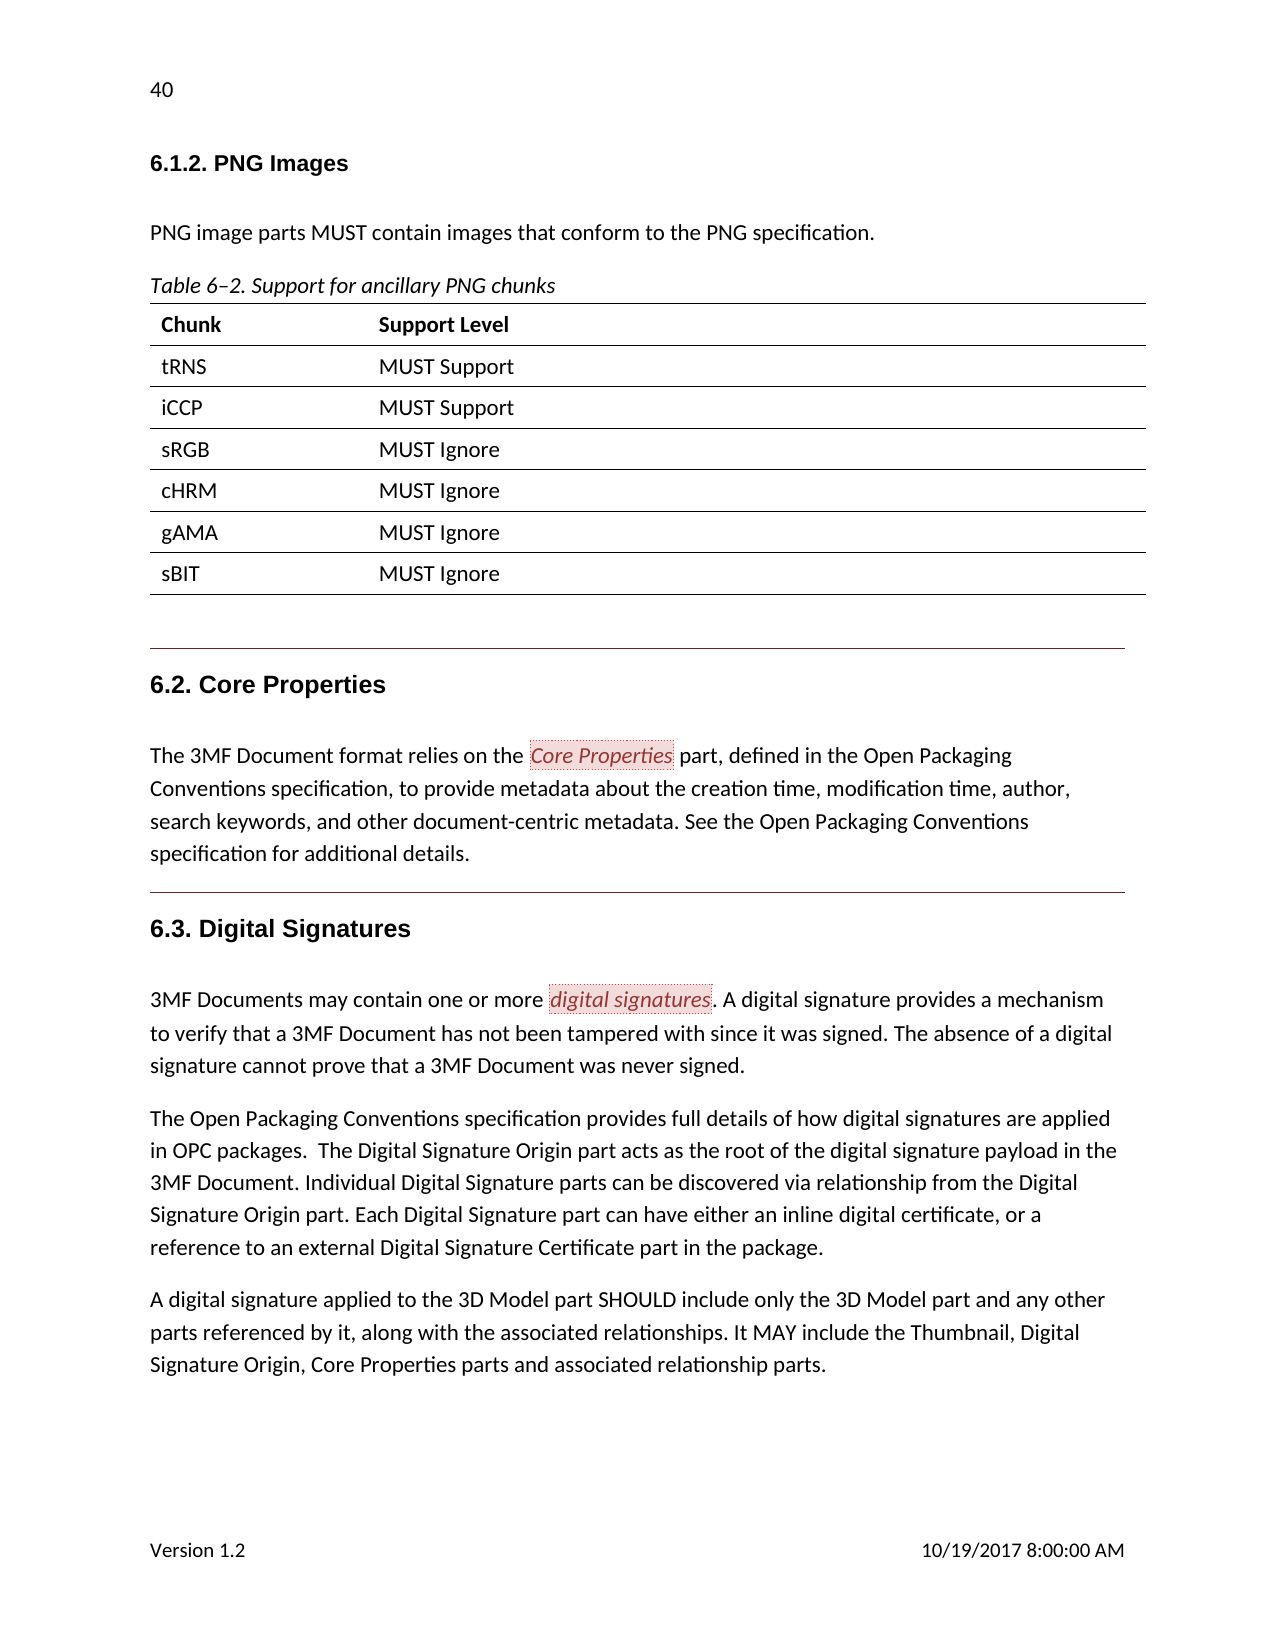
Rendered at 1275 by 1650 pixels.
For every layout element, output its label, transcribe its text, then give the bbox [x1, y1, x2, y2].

text PNG image parts MUST contain images that conform to the PNG specification. [150, 218, 1125, 246]
table_cell MUST Ignore [368, 429, 1146, 469]
table_cell sRGB [150, 429, 367, 469]
text Table 6–2. Support for ancillary PNG chunks [150, 271, 1125, 299]
table_cell sBIT [150, 553, 367, 594]
text The 3MF Document format relies on the Core Properties part, defined in the Open Packaging Conventions specification, to provide metadata about the creation time, modification time, author, search keywords, and other document-centric metadata. See the Open Packaging Conventions specification for additional details. [150, 740, 1125, 867]
table_cell MUST Ignore [368, 470, 1146, 511]
table_header Chunk [150, 304, 367, 344]
subtitle PNG Images [150, 150, 1125, 176]
table_cell MUST Support [368, 346, 1146, 386]
table_cell MUST Ignore [368, 553, 1146, 594]
text The Open Packaging Conventions specification provides full details of how digital signatures are applied in OPC packages. The Digital Signature Origin part acts as the root of the digital signature payload in the 3MF Document. Individual Digital Signature parts can be discovered via relationship from the Digital Signature Origin part. Each Digital Signature part can have either an inline digital certificate, or a reference to an external Digital Signature Certificate part in the package. [150, 1104, 1125, 1261]
table_cell tRNS [150, 346, 367, 386]
subtitle Core Properties [150, 649, 1125, 698]
table_cell MUST Ignore [368, 512, 1146, 552]
table_cell cHRM [150, 470, 367, 511]
subtitle Digital Signatures [150, 893, 1125, 943]
table_cell gAMA [150, 512, 367, 552]
table_cell iCCP [150, 387, 367, 428]
table_header Support Level [368, 304, 1146, 344]
text A digital signature applied to the 3D Model part SHOULD include only the 3D Model part and any other parts referenced by it, along with the associated relationships. It MAY include the Thumbnail, Digital Signature Origin, Core Properties parts and associated relationship parts. [150, 1286, 1125, 1378]
text 3MF Documents may contain one or more digital signatures. A digital signature provides a mechanism to verify that a 3MF Document has not been tampered with since it was signed. The absence of a digital signature cannot prove that a 3MF Document was never signed. [150, 984, 1125, 1079]
table_cell MUST Support [368, 387, 1146, 428]
